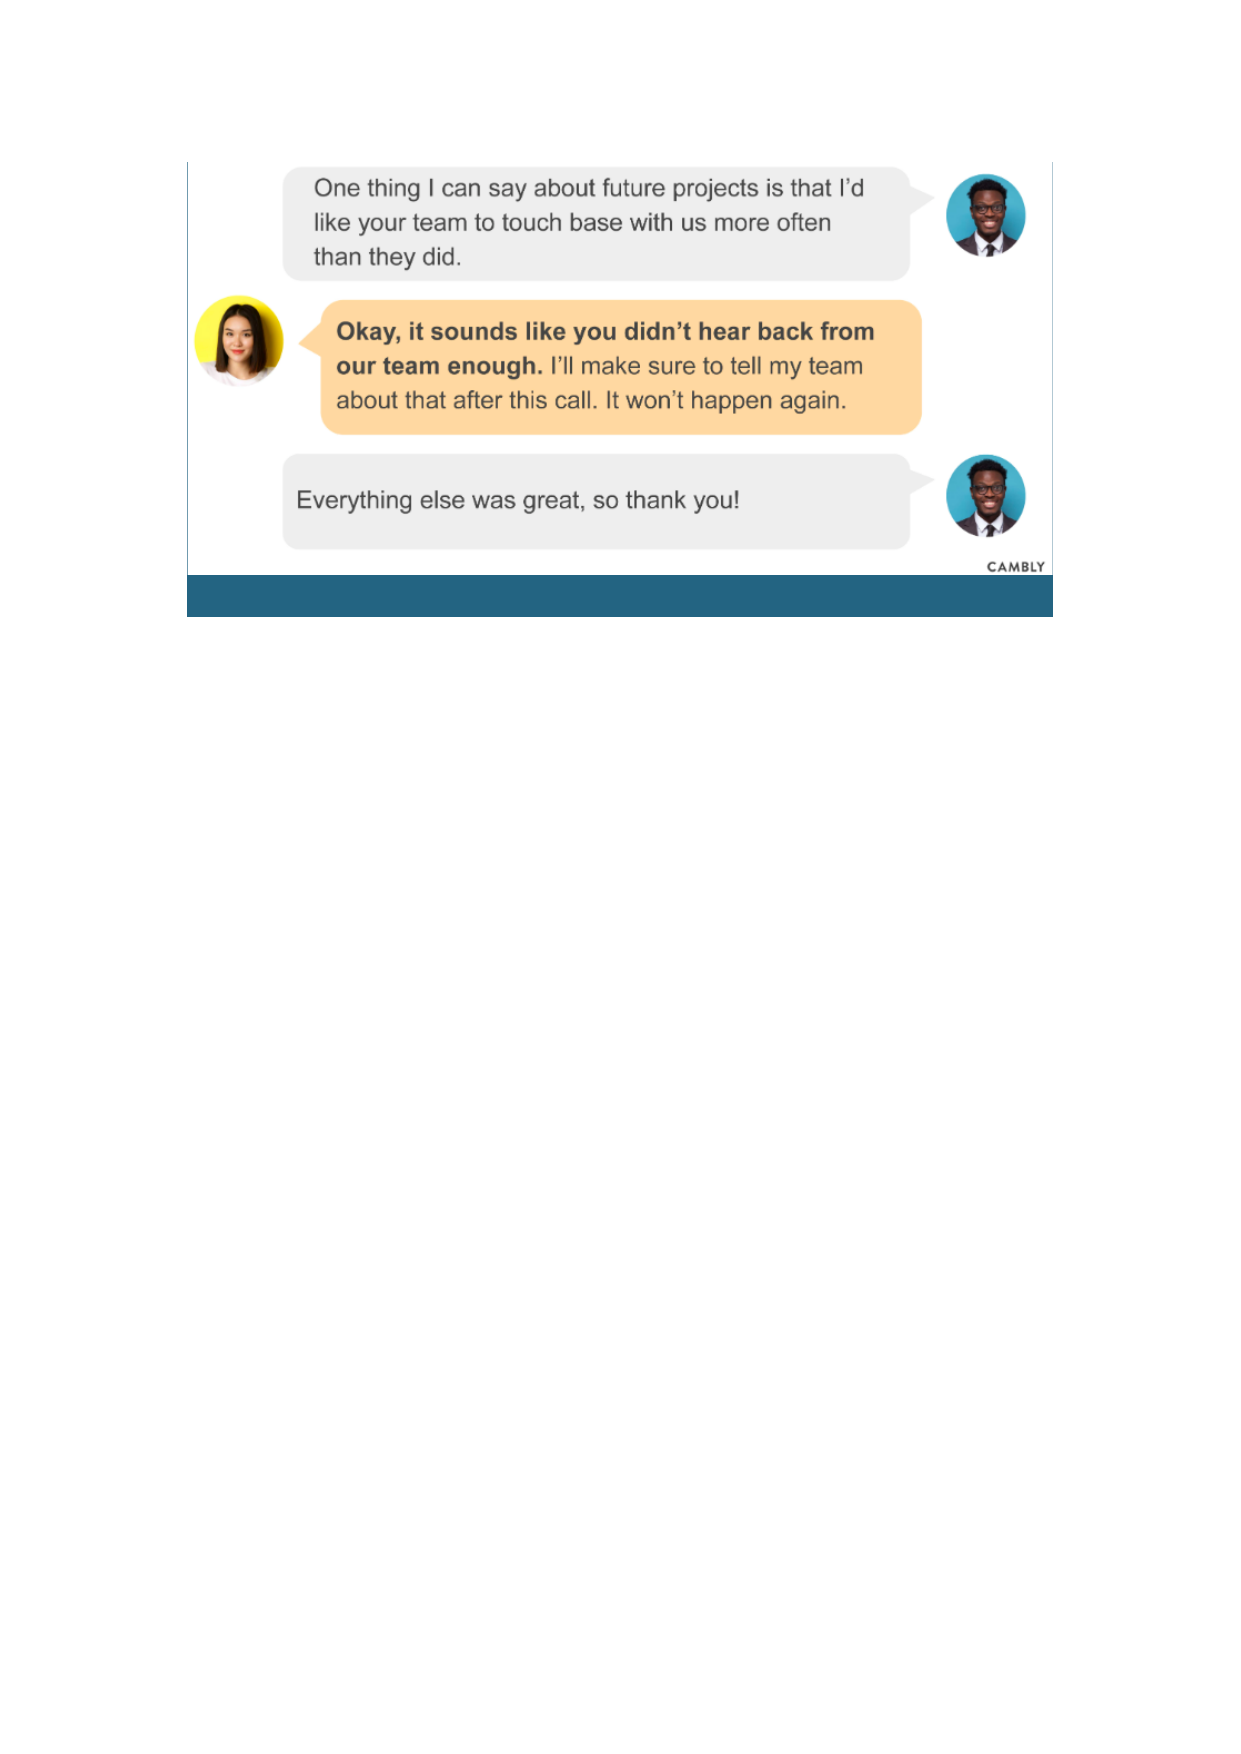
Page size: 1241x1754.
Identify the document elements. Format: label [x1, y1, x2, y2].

picture [187, 162, 1053, 575]
